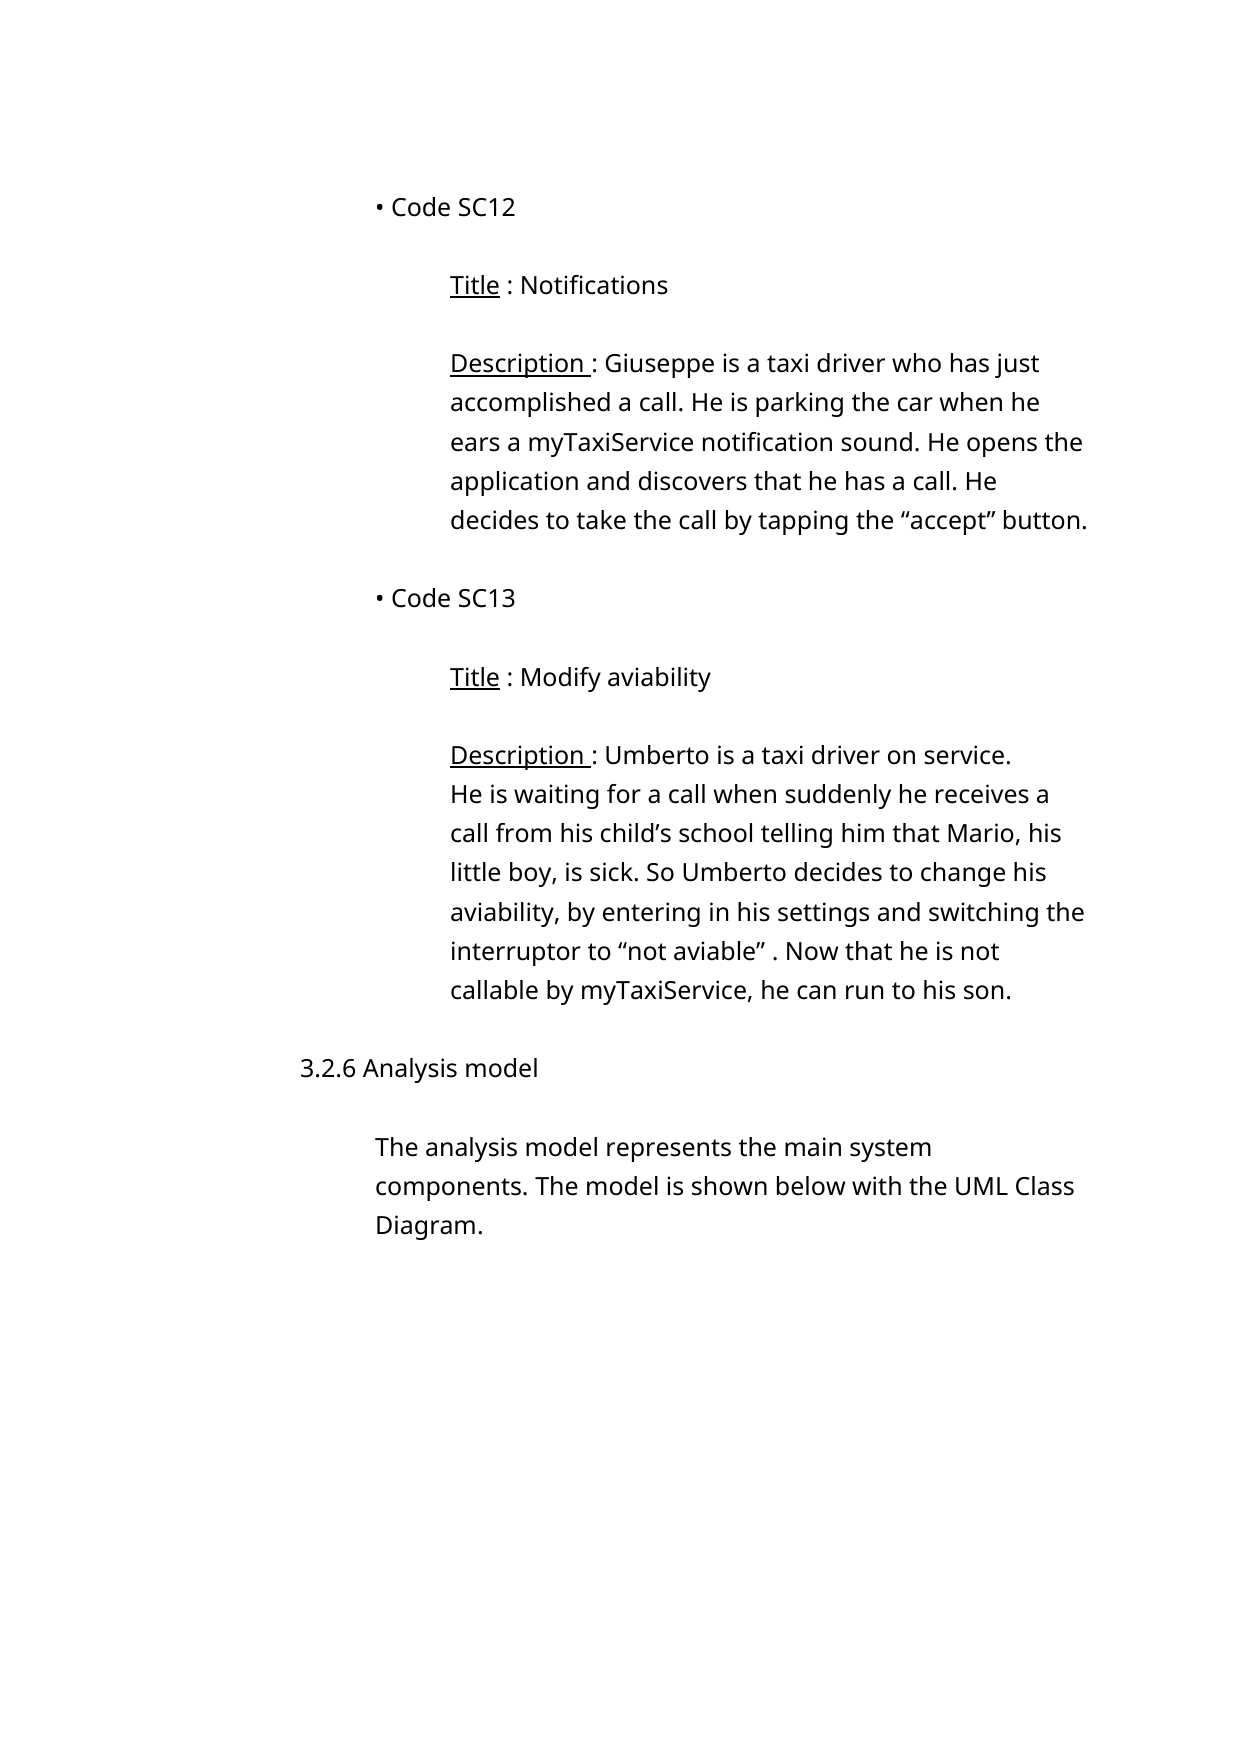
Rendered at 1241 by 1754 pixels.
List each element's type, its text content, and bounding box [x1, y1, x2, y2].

text • Code SC12 [300, 189, 1092, 223]
text Title : Modify aviability [150, 659, 1092, 693]
text • Code SC13 [300, 581, 1092, 615]
text He is waiting for a call when suddenly he receives a call from his child’s school telling him that Mario, his little boy, is sick. So Umberto decides to change his aviability, by entering in his settings and switching the interruptor to “not aviable” . Now that he is not callable by myTaxiService, he can run to his son. [450, 777, 1092, 1007]
text The analysis model represents the main system components. The model is shown below with the UML Class Diagram. [375, 1129, 1092, 1242]
text Description : Umberto is a taxi driver on service. [150, 737, 1092, 772]
text Title : Notifications [150, 267, 1092, 302]
text Description : Giuseppe is a taxi driver who has just [150, 346, 1092, 380]
text accomplished a call. He is parking the car when he ears a myTaxiService notification sound. He opens the application and discovers that he has a call. He decides to take the call by tapping the “accept” button. [450, 385, 1092, 537]
subtitle 3.2.6 Analysis model [225, 1051, 1092, 1085]
